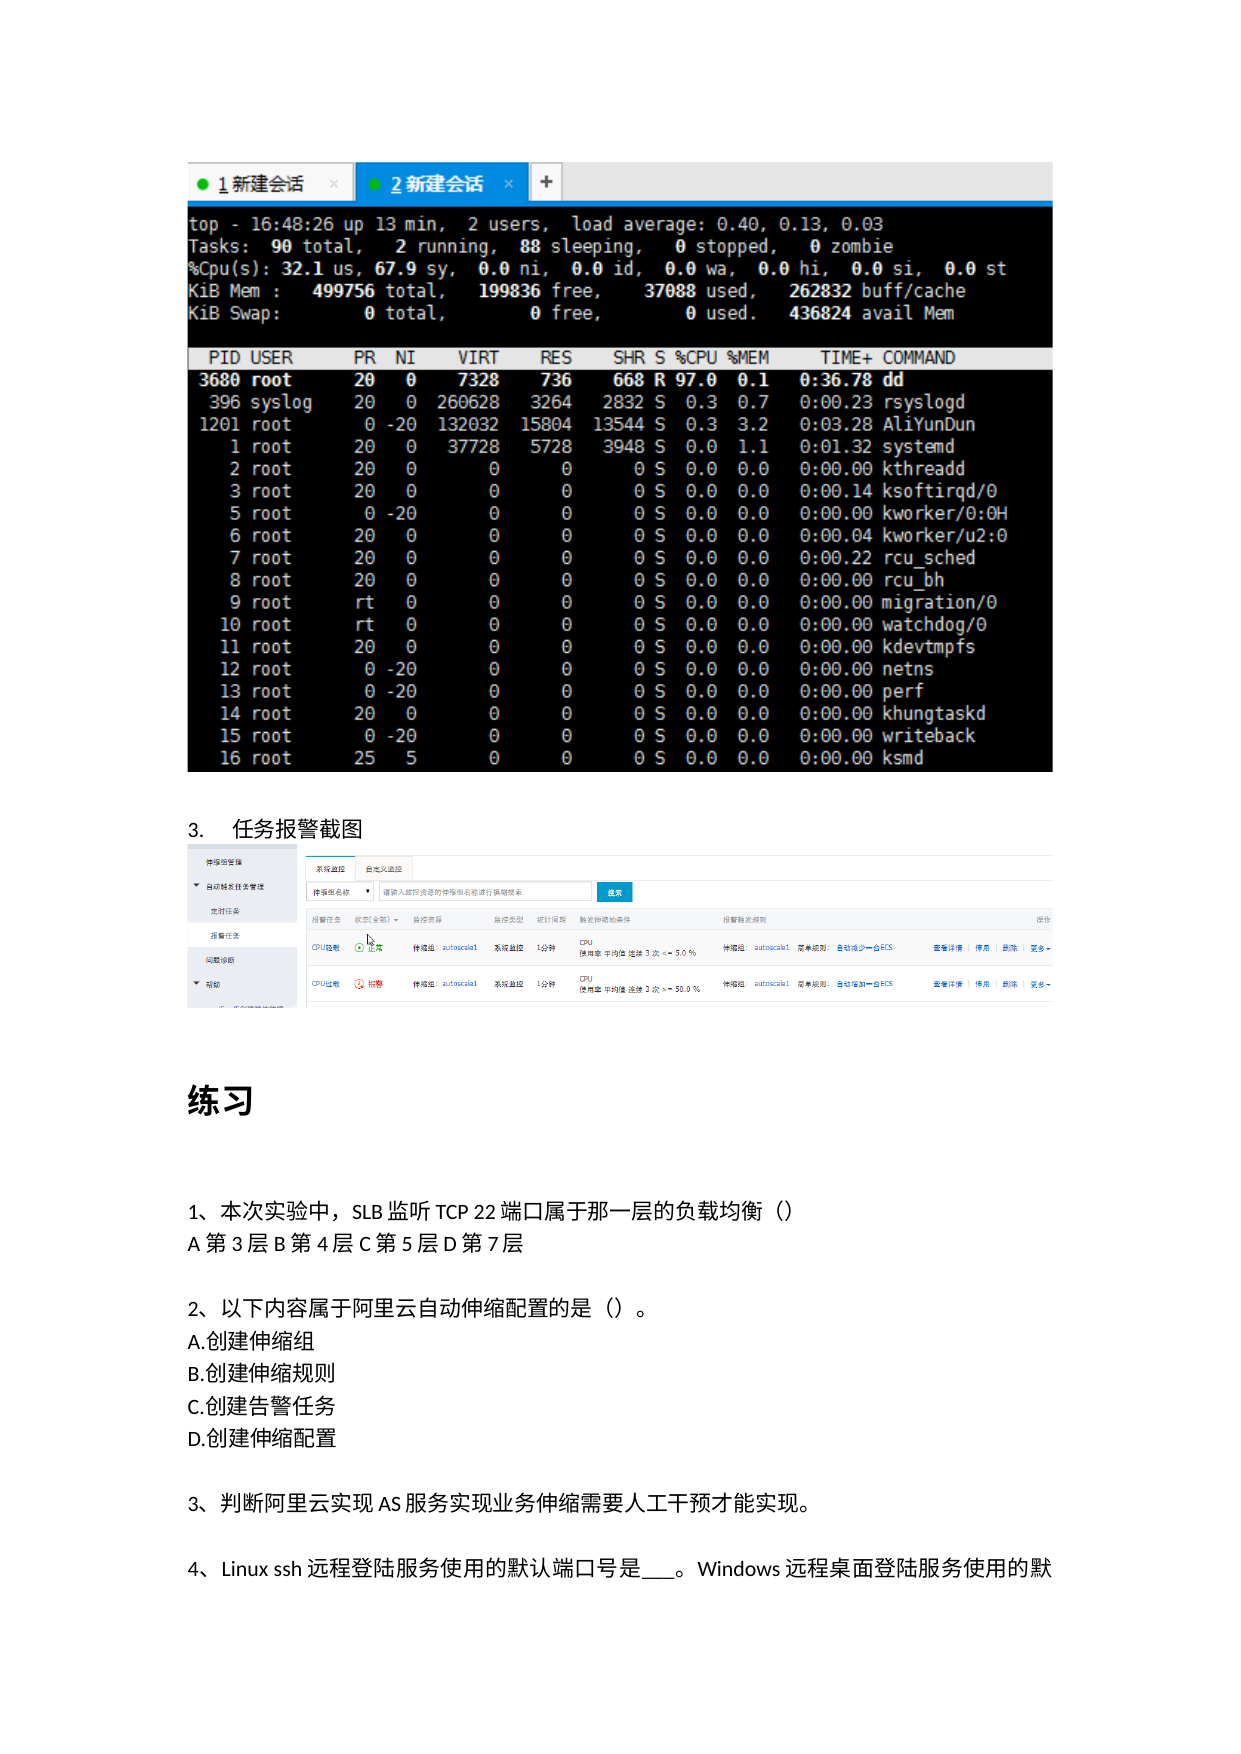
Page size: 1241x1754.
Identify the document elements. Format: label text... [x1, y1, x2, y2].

text 1、本次实验中，SLB监听TCP 22端口属于那一层的负载均衡（） [187, 1193, 1053, 1226]
subtitle 练习 [187, 1067, 1053, 1132]
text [187, 1551, 1053, 1583]
list 任务报警截图 [187, 812, 1053, 844]
text A 第3层 B 第4层 C第5层D第7层 [187, 1226, 1053, 1258]
picture [187, 162, 1053, 772]
list 判断阿里云实现AS服务实现业务伸缩需要人工干预才能实现。 [187, 1486, 1053, 1518]
text A.创建伸缩组 [187, 1323, 1053, 1356]
text C.创建告警任务 [187, 1388, 1053, 1421]
text B.创建伸缩规则 [187, 1356, 1053, 1388]
picture [187, 844, 1053, 1008]
text 2、以下内容属于阿里云自动伸缩配置的是（）。 [187, 1291, 1053, 1323]
text D.创建伸缩配置 [187, 1421, 1053, 1453]
